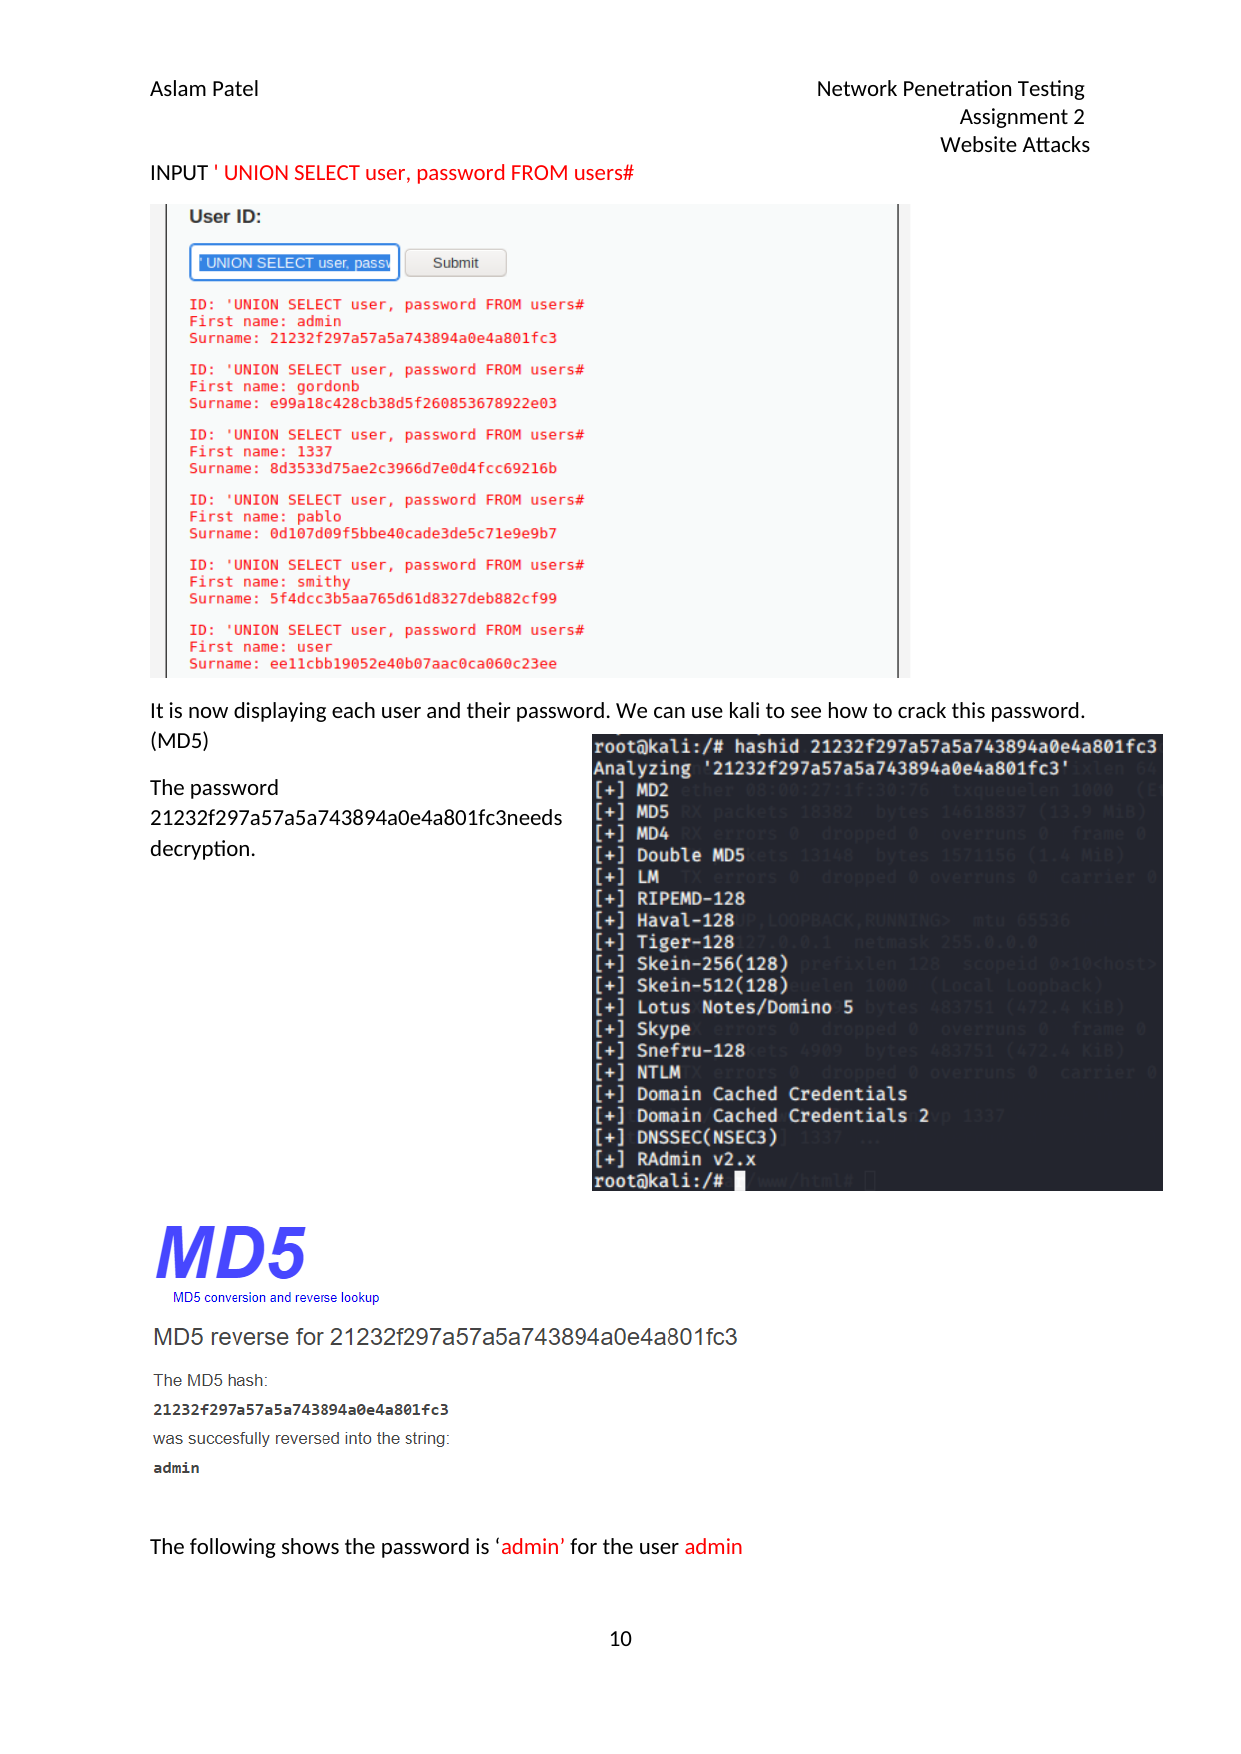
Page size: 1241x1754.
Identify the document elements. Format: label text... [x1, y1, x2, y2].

text INPUT ' UNION SELECT user, password FROM users# [150, 158, 1090, 186]
text The following shows the password is ‘admin’ for the user admin [150, 1532, 1090, 1561]
picture [592, 734, 1163, 1191]
text It is now displaying each user and their password. We can use kali to see how to crack this password. (MD5) [150, 696, 1090, 754]
picture [150, 204, 911, 678]
picture [150, 1211, 756, 1484]
text The password 21232f297a57a5a743894a0e4a801fc3needs decryption. [150, 773, 592, 862]
